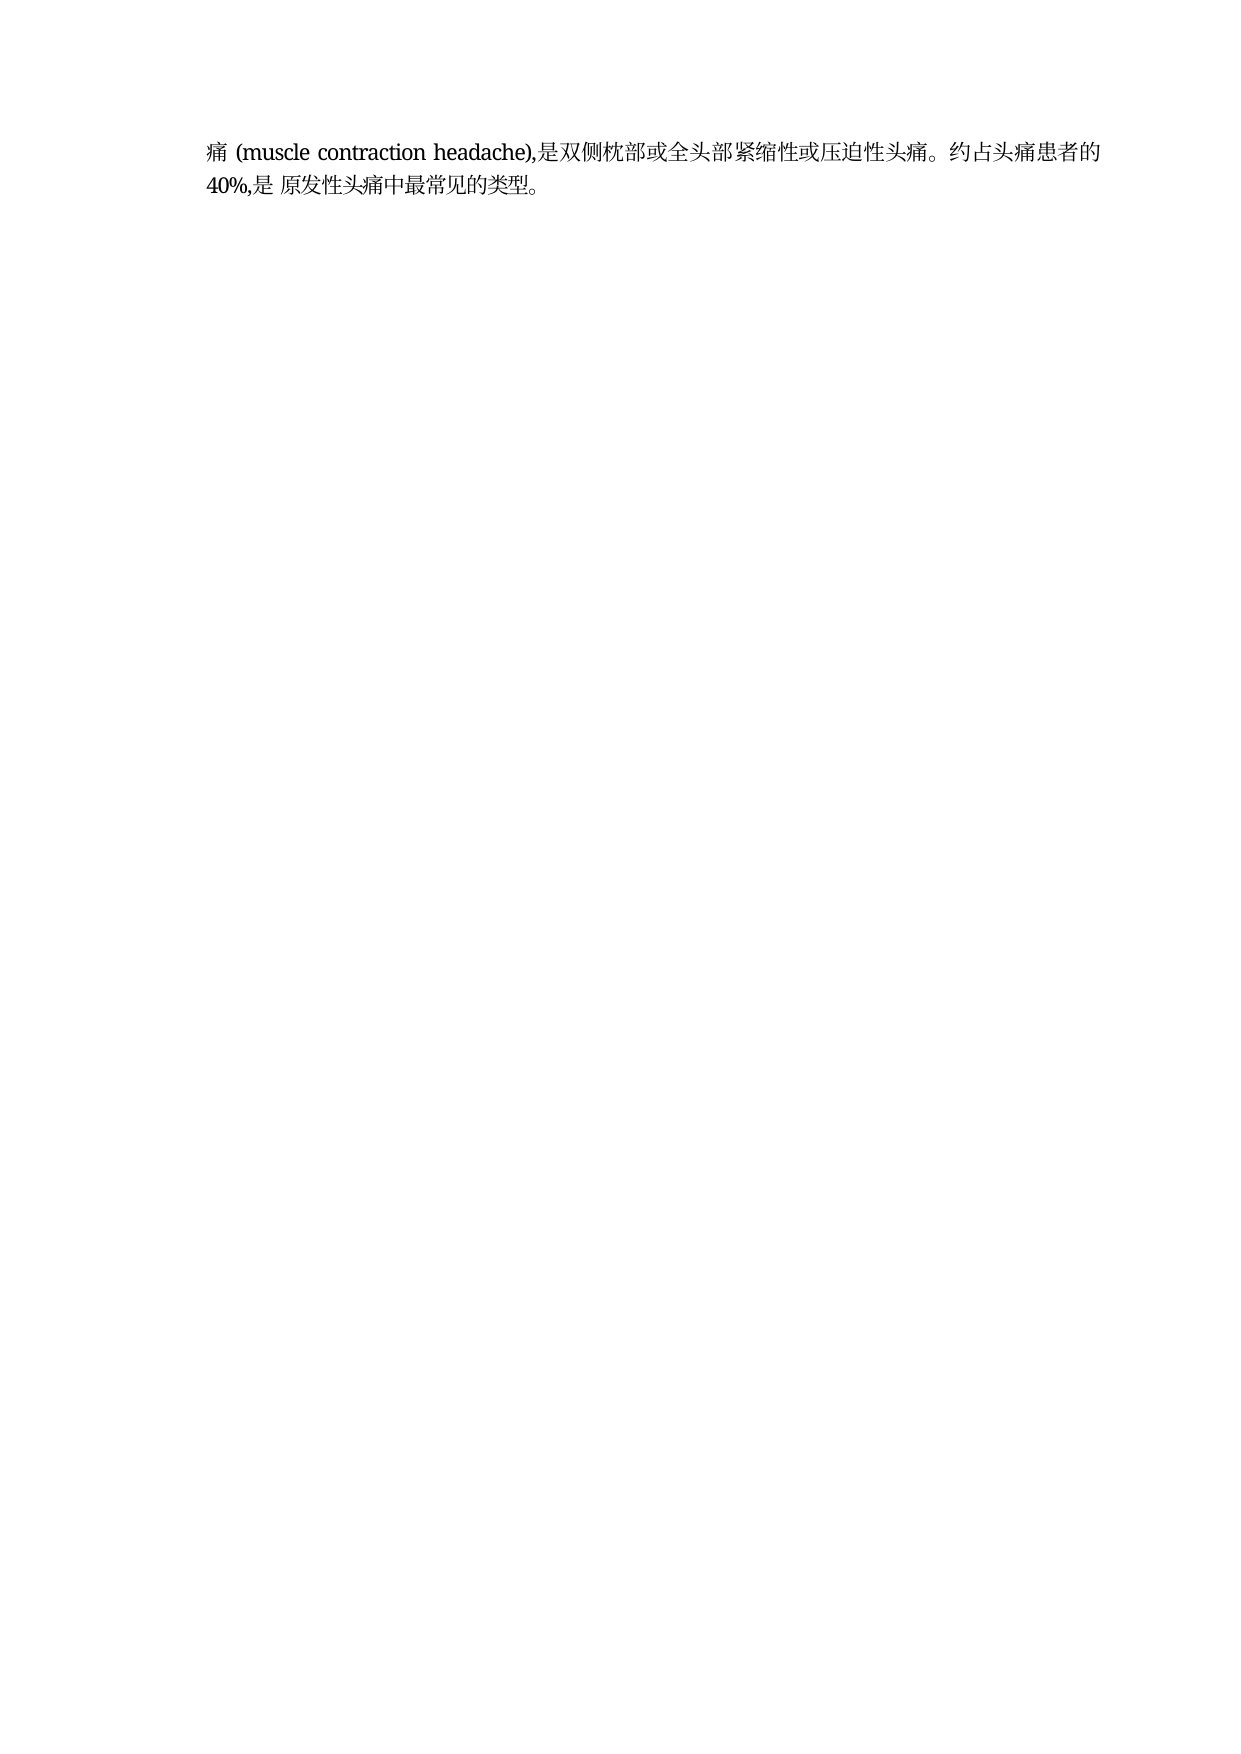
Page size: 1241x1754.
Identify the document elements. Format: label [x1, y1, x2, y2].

text [206, 135, 1103, 200]
